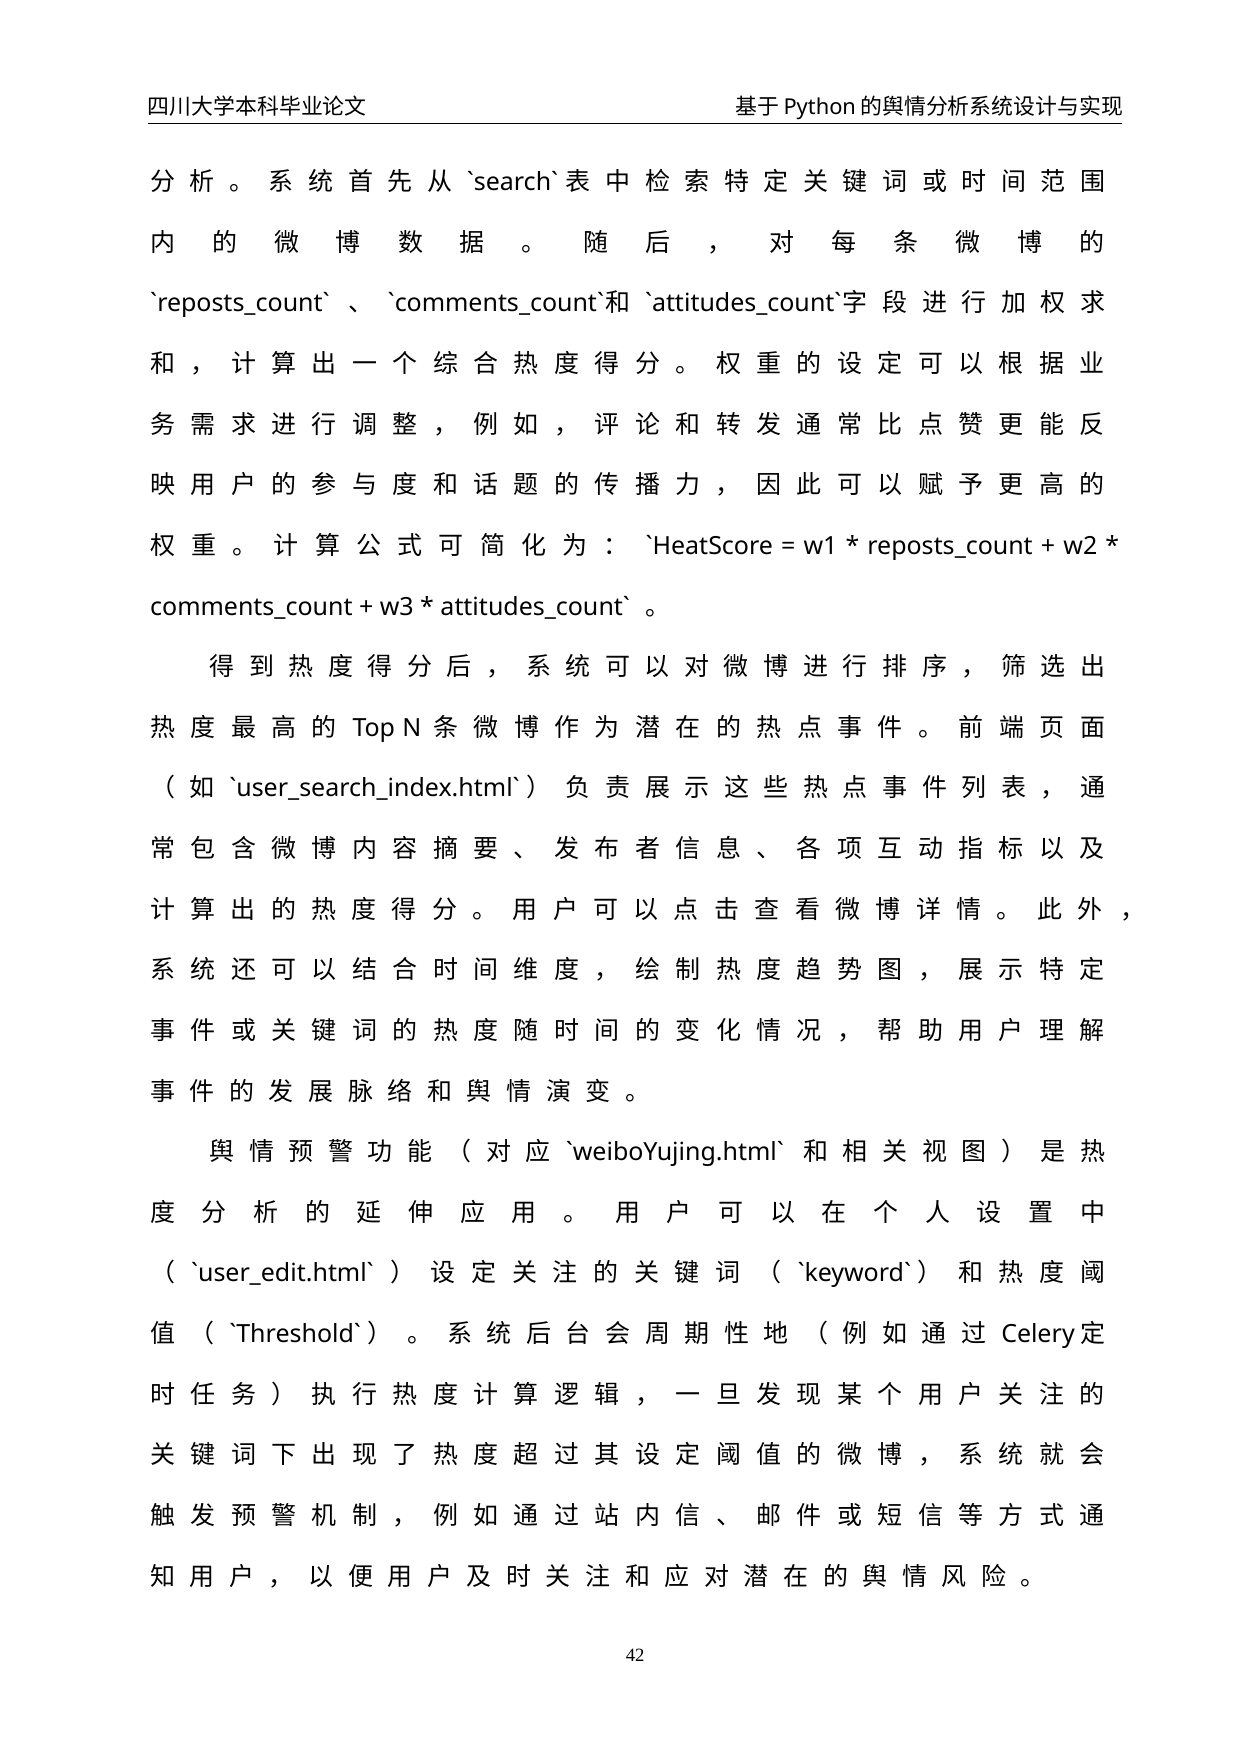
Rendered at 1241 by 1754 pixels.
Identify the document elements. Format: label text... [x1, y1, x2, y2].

text 舆情预警功能（对应`weiboYujing.html`和相关视图）是热度分析的延伸应用。用户可以在个人设置中（`user_edit.html`）设定关注的关键词（`keyword`）和热度阈值（`Threshold`）。系统后台会周期性地（例如通过Celery定时任务）执行热度计算逻辑，一旦发现某个用户关注的关键词下出现了热度超过其设定阈值的微博，系统就会触发预警机制，例如通过站内信、邮件或短信等方式通知用户，以便用户及时关注和应对潜在的舆情风险。 [150, 1119, 1120, 1604]
text 得到热度得分后，系统可以对微博进行排序，筛选出热度最高的Top N条微博作为潜在的热点事件。前端页面（如`user_search_index.html`）负责展示这些热点事件列表，通常包含微博内容摘要、发布者信息、各项互动指标以及计算出的热度得分。用户可以点击查看微博详情。此外，系统还可以结合时间维度，绘制热度趋势图，展示特定事件或关键词的热度随时间的变化情况，帮助用户理解事件的发展脉络和舆情演变。 [150, 634, 1120, 1119]
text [150, 149, 1120, 634]
